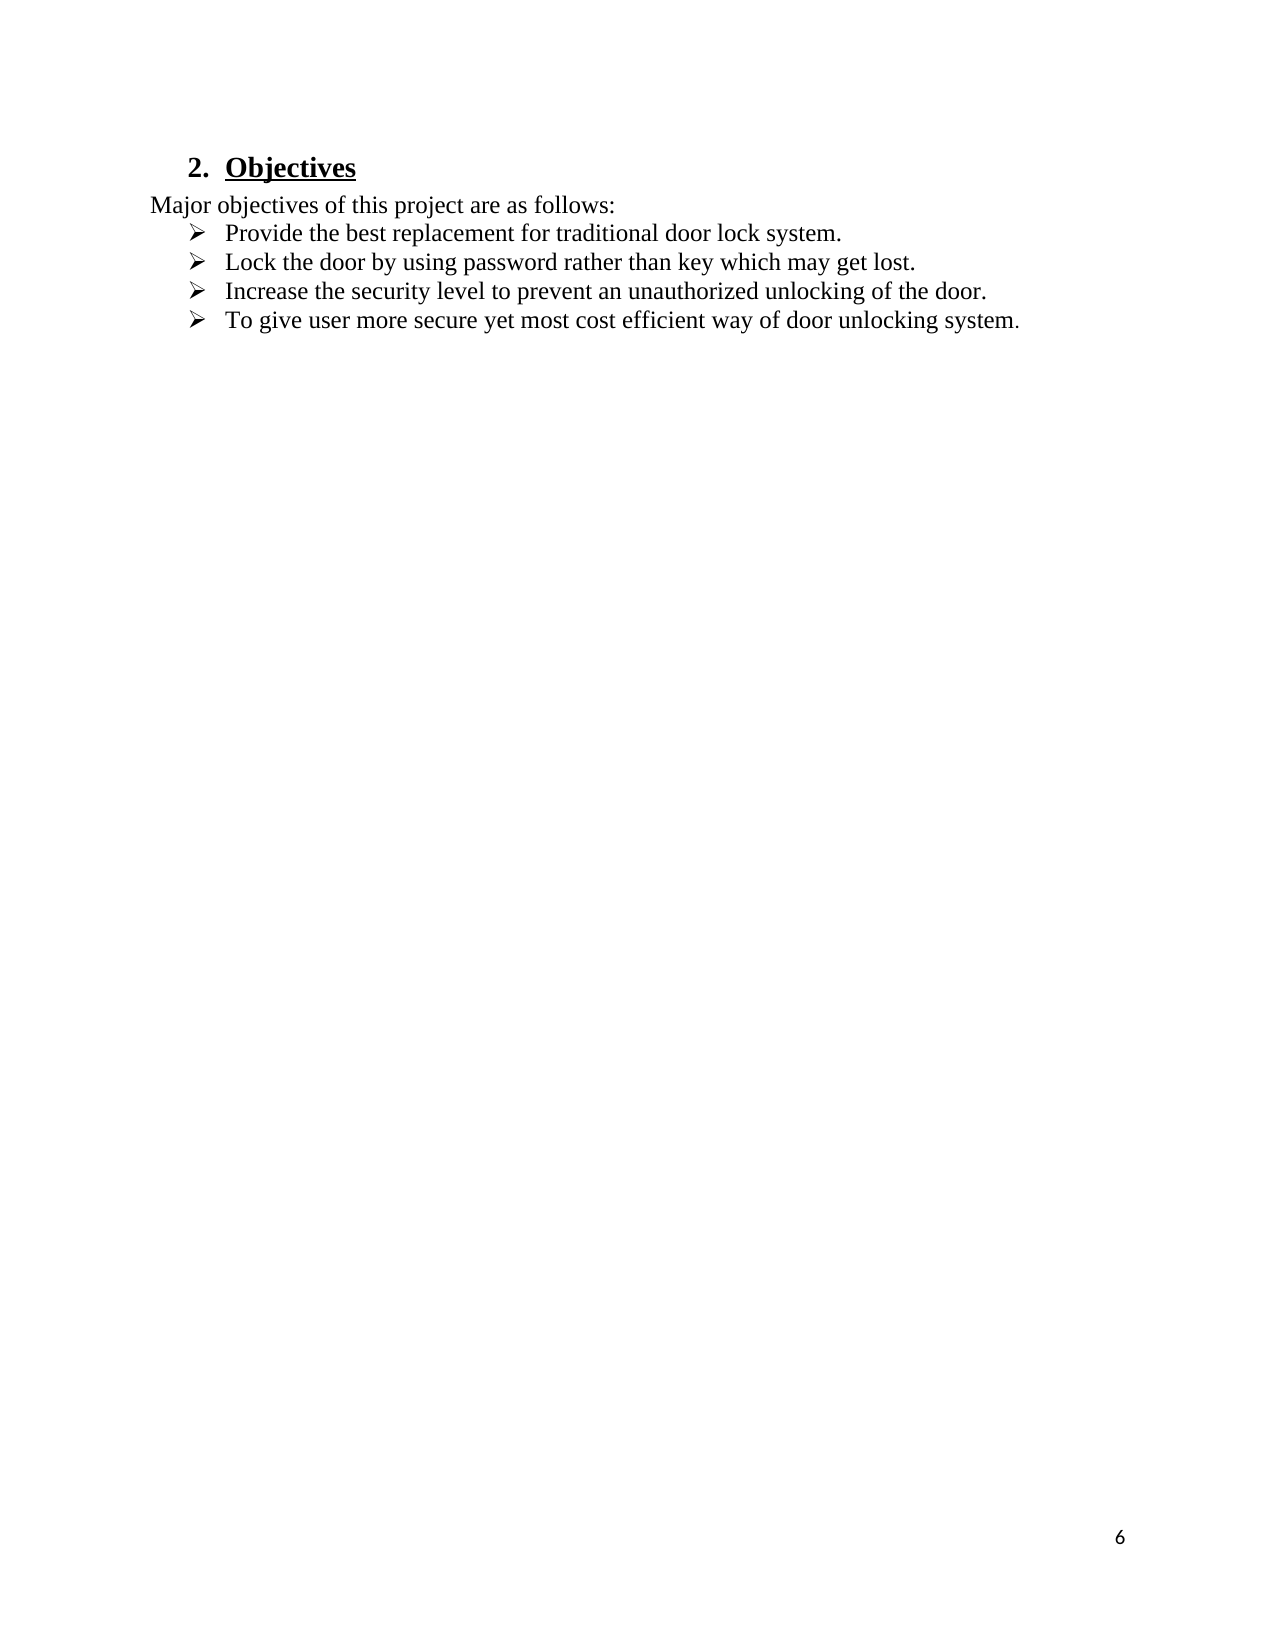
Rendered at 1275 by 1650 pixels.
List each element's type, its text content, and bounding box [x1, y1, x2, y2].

text Major objectives of this project are as follows: [150, 190, 1125, 218]
subtitle Objectives [187, 150, 1125, 183]
list Provide the best replacement for traditional door lock system. [187, 218, 1125, 247]
list To give user more secure yet most cost efficient way of door unlocking system. [187, 305, 1125, 333]
list Increase the security level to prevent an unauthorized unlocking of the door. [187, 276, 1125, 305]
list Lock the door by using password rather than key which may get lost. [187, 247, 1125, 276]
